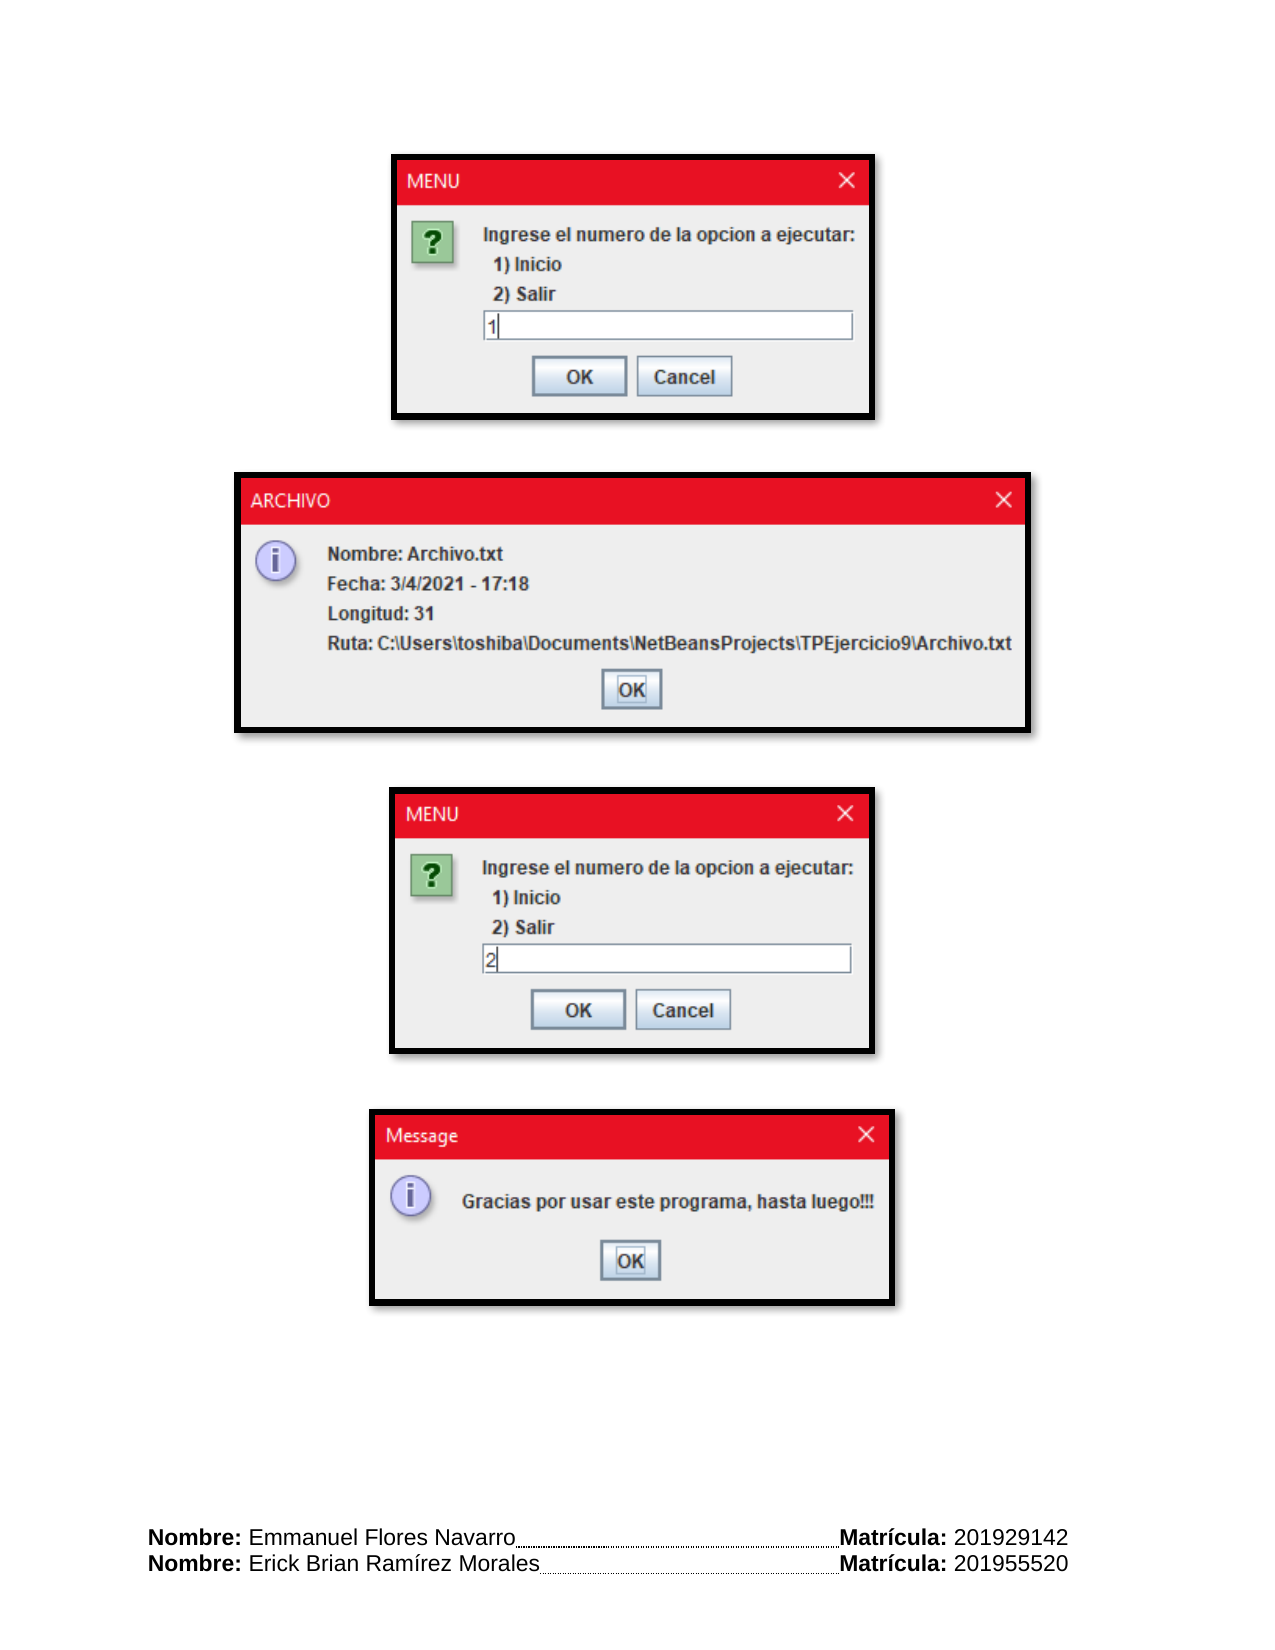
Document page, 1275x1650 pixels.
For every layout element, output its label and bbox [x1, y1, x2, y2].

picture [241, 478, 1025, 727]
picture [397, 160, 869, 413]
picture [375, 1115, 889, 1299]
picture [395, 794, 869, 1048]
